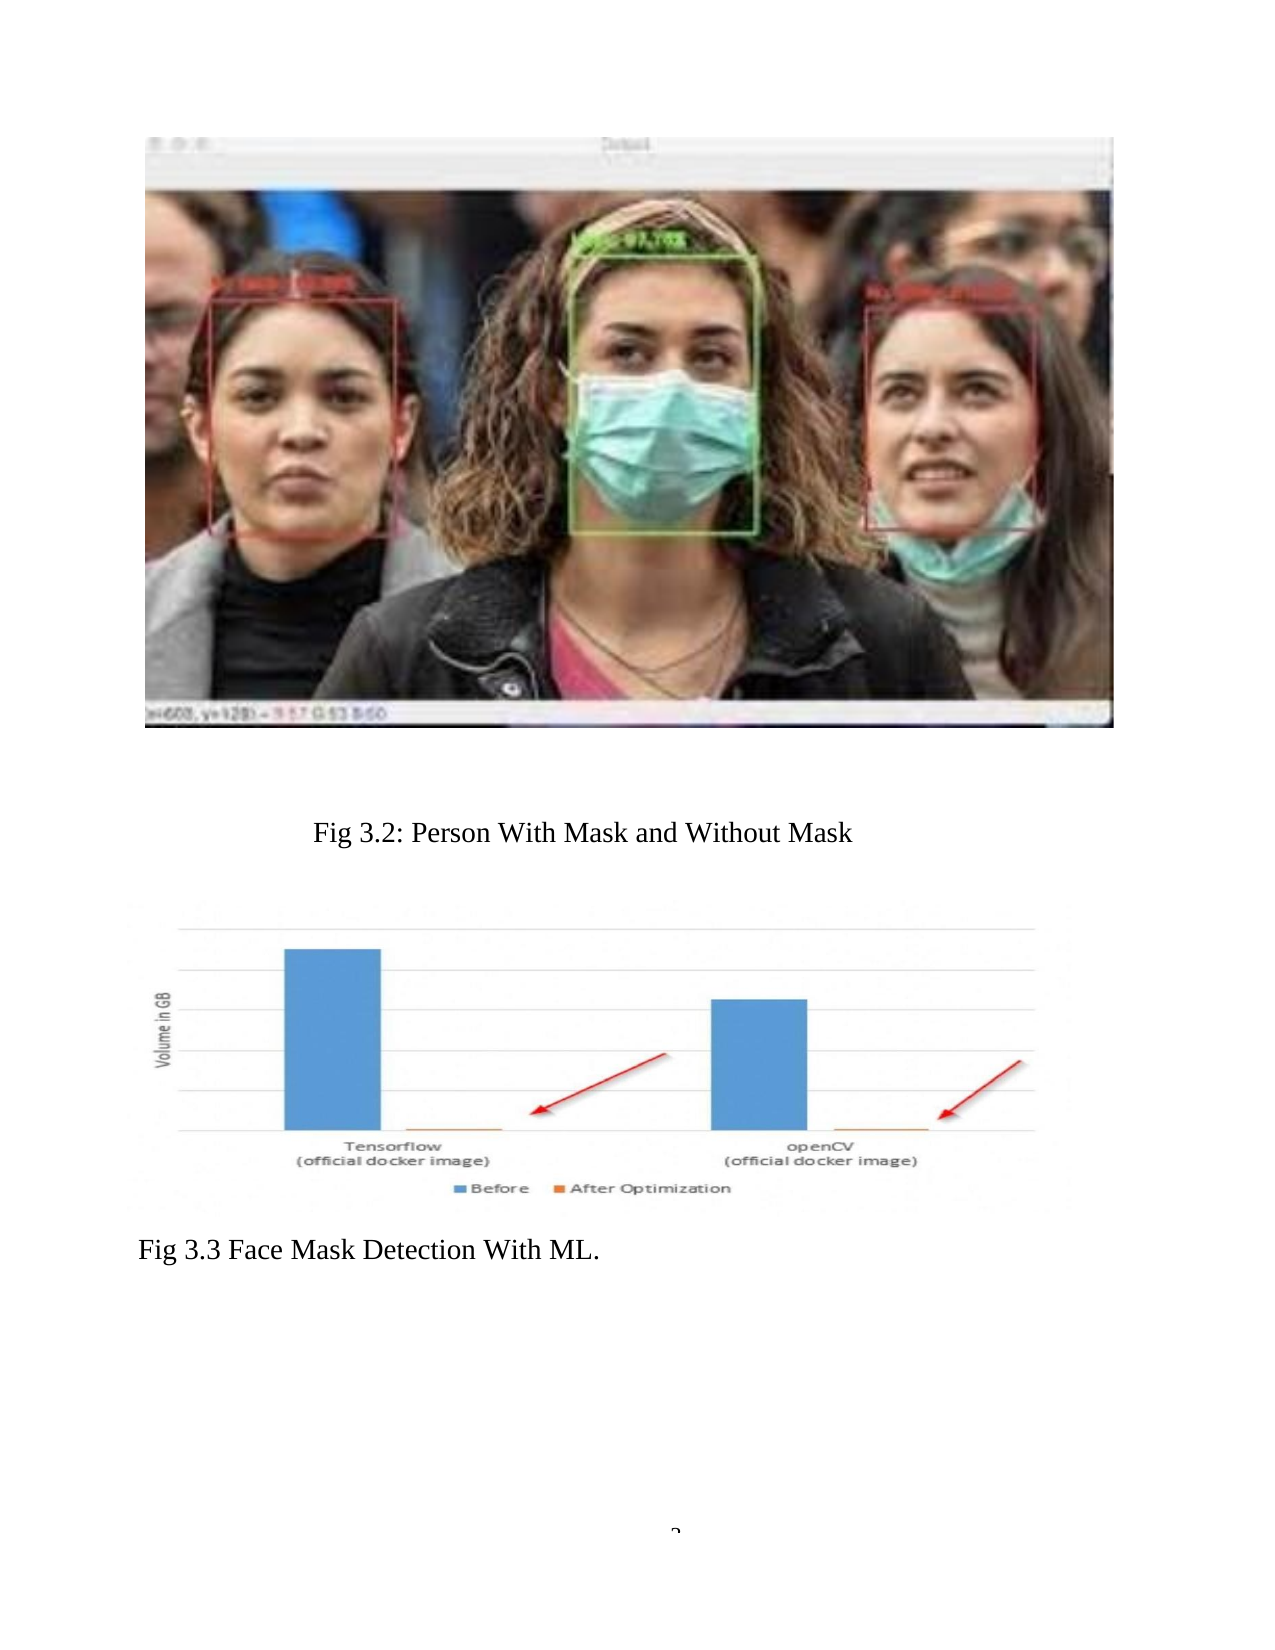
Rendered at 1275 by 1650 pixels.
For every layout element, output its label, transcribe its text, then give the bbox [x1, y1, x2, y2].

text Fig 3.3 Face Mask Detection With ML. [138, 1232, 1229, 1266]
picture [127, 900, 1072, 1217]
picture [145, 137, 1114, 728]
text Fig 3.2: Person With Mask and Without Mask [138, 815, 1229, 848]
